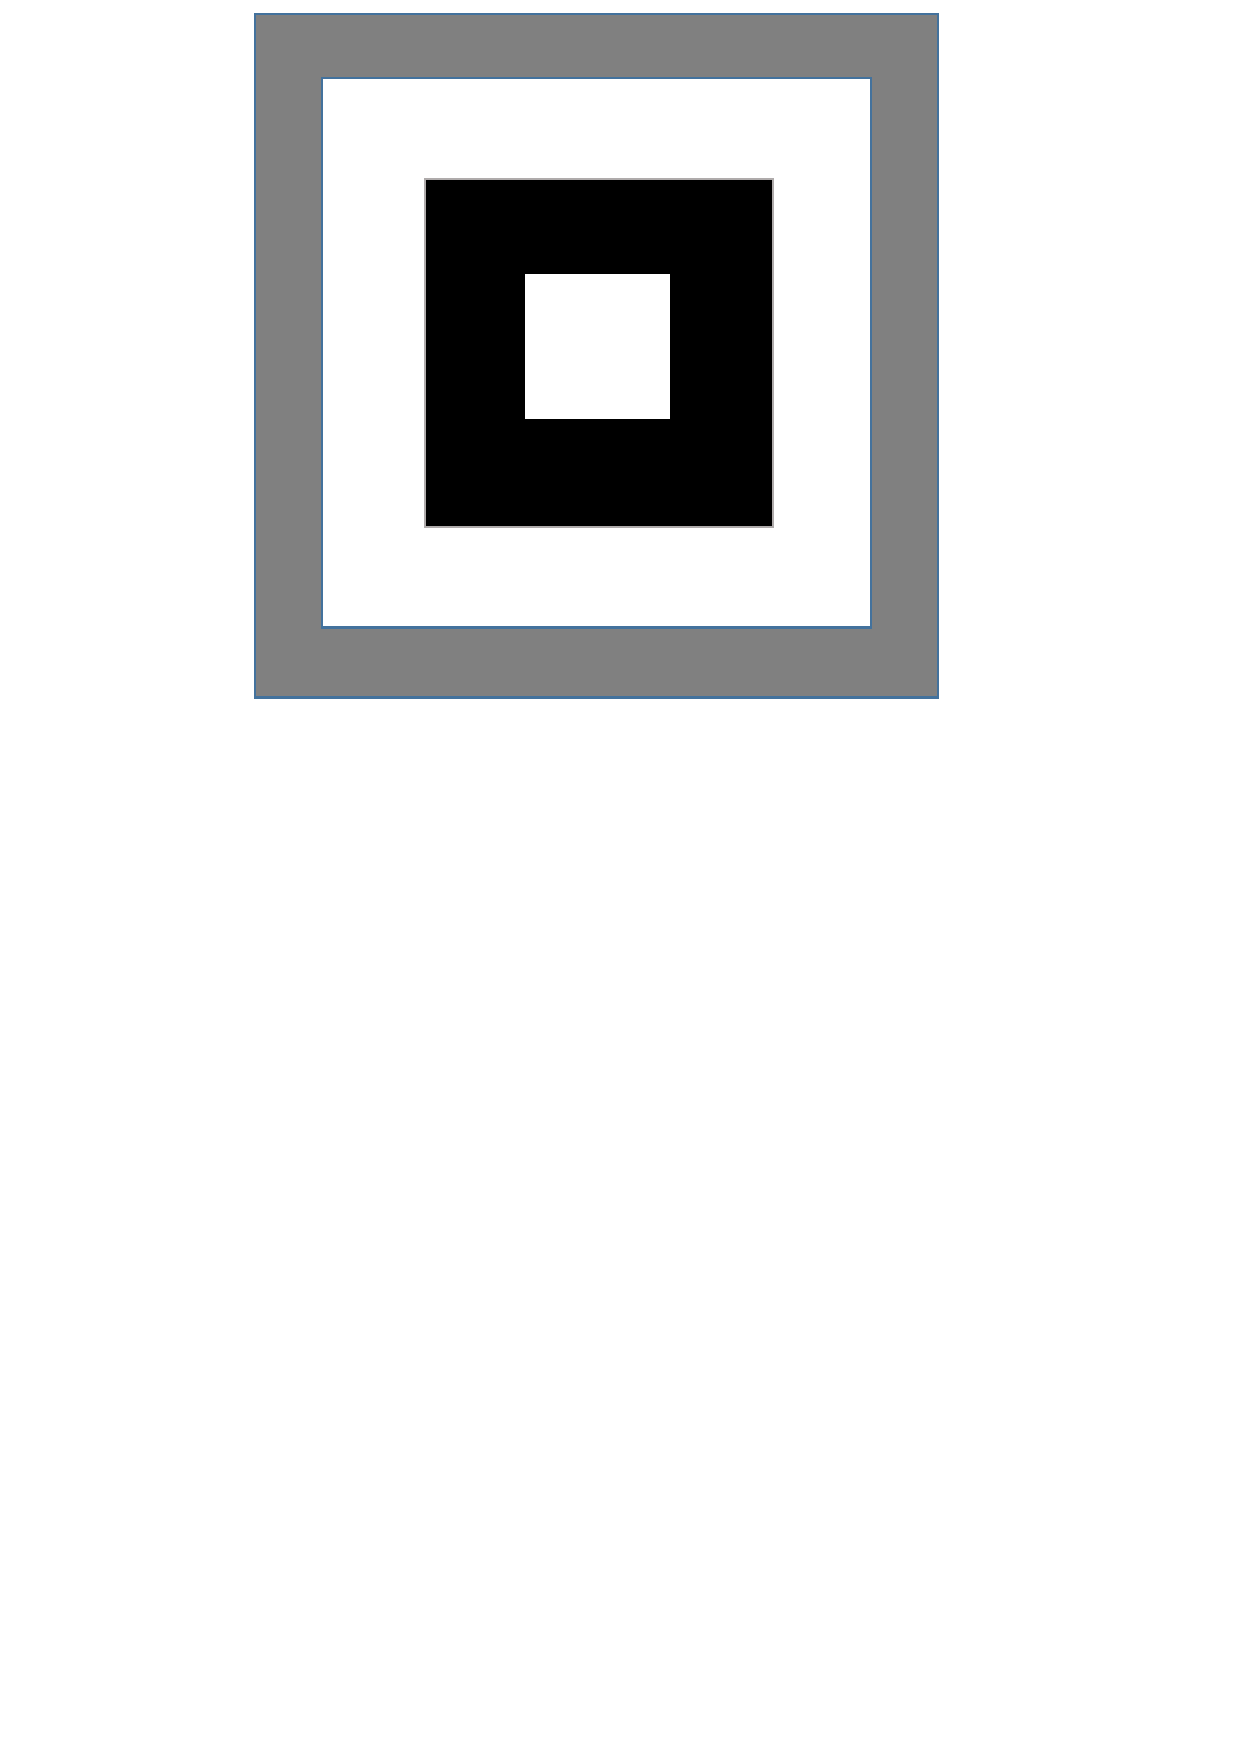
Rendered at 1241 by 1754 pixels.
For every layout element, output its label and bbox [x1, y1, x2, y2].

table_cell [0, 16, 1239, 879]
